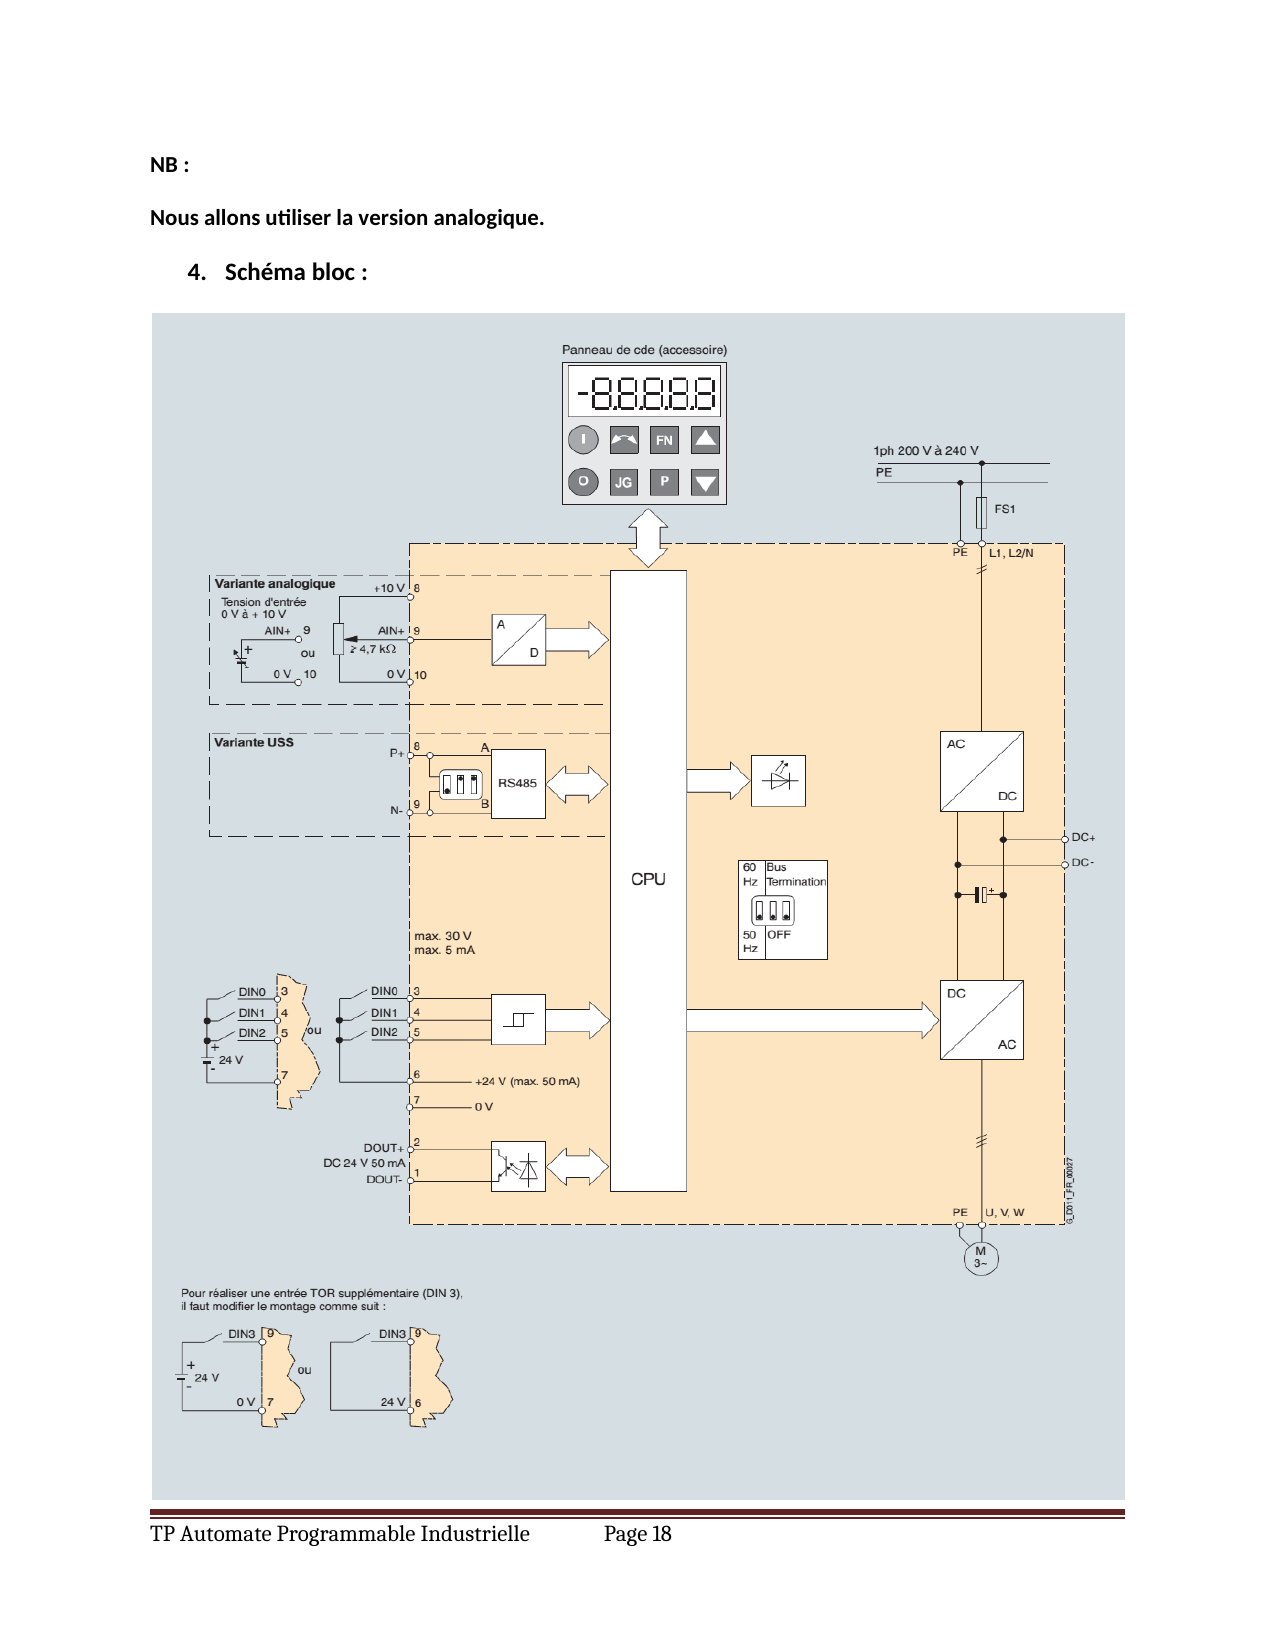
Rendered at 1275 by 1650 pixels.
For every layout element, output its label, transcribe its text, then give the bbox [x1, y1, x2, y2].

text Nous allons utiliser la version analogique. [150, 203, 1125, 231]
text NB : [150, 150, 1125, 178]
list Schéma bloc : [187, 256, 1125, 287]
picture [150, 311, 1125, 1500]
